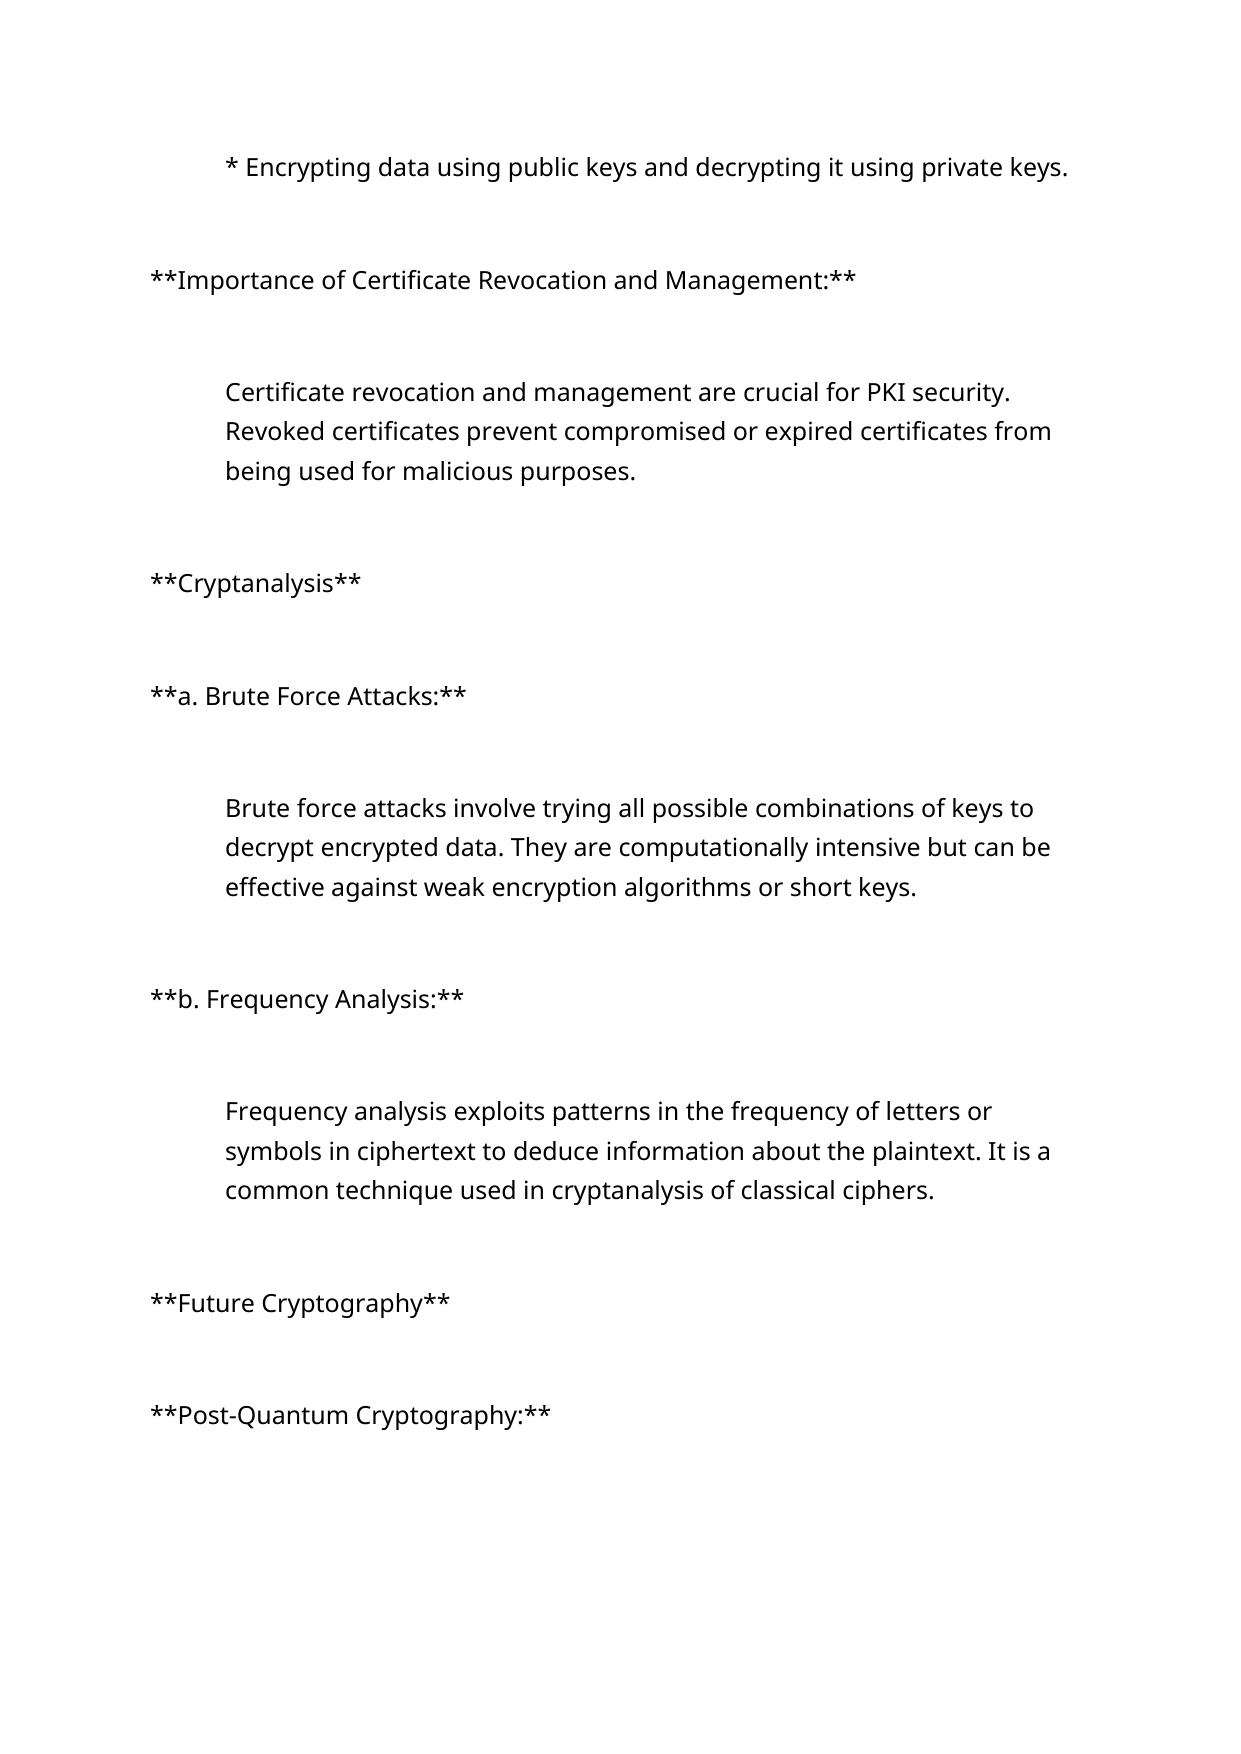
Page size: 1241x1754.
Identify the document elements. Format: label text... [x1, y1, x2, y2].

text **b. Frequency Analysis:** [150, 982, 1090, 1016]
text Certificate revocation and management are crucial for PKI security. Revoked certificates prevent compromised or expired certificates from being used for malicious purposes. [225, 374, 1090, 488]
text **Importance of Certificate Revocation and Management:** [150, 262, 1090, 296]
text **Cryptanalysis** [150, 566, 1090, 600]
text **Future Cryptography** [150, 1285, 1090, 1319]
text Brute force attacks involve trying all possible combinations of keys to decrypt encrypted data. They are computationally intensive but can be effective against weak encryption algorithms or short keys. [225, 790, 1090, 903]
text * Encrypting data using public keys and decrypting it using private keys. [225, 150, 1090, 184]
text Frequency analysis exploits patterns in the frequency of letters or symbols in ciphertext to deduce information about the plaintext. It is a common technique used in cryptanalysis of classical ciphers. [225, 1094, 1090, 1207]
text **Post-Quantum Cryptography:** [150, 1397, 1090, 1432]
text **a. Brute Force Attacks:** [150, 678, 1090, 712]
